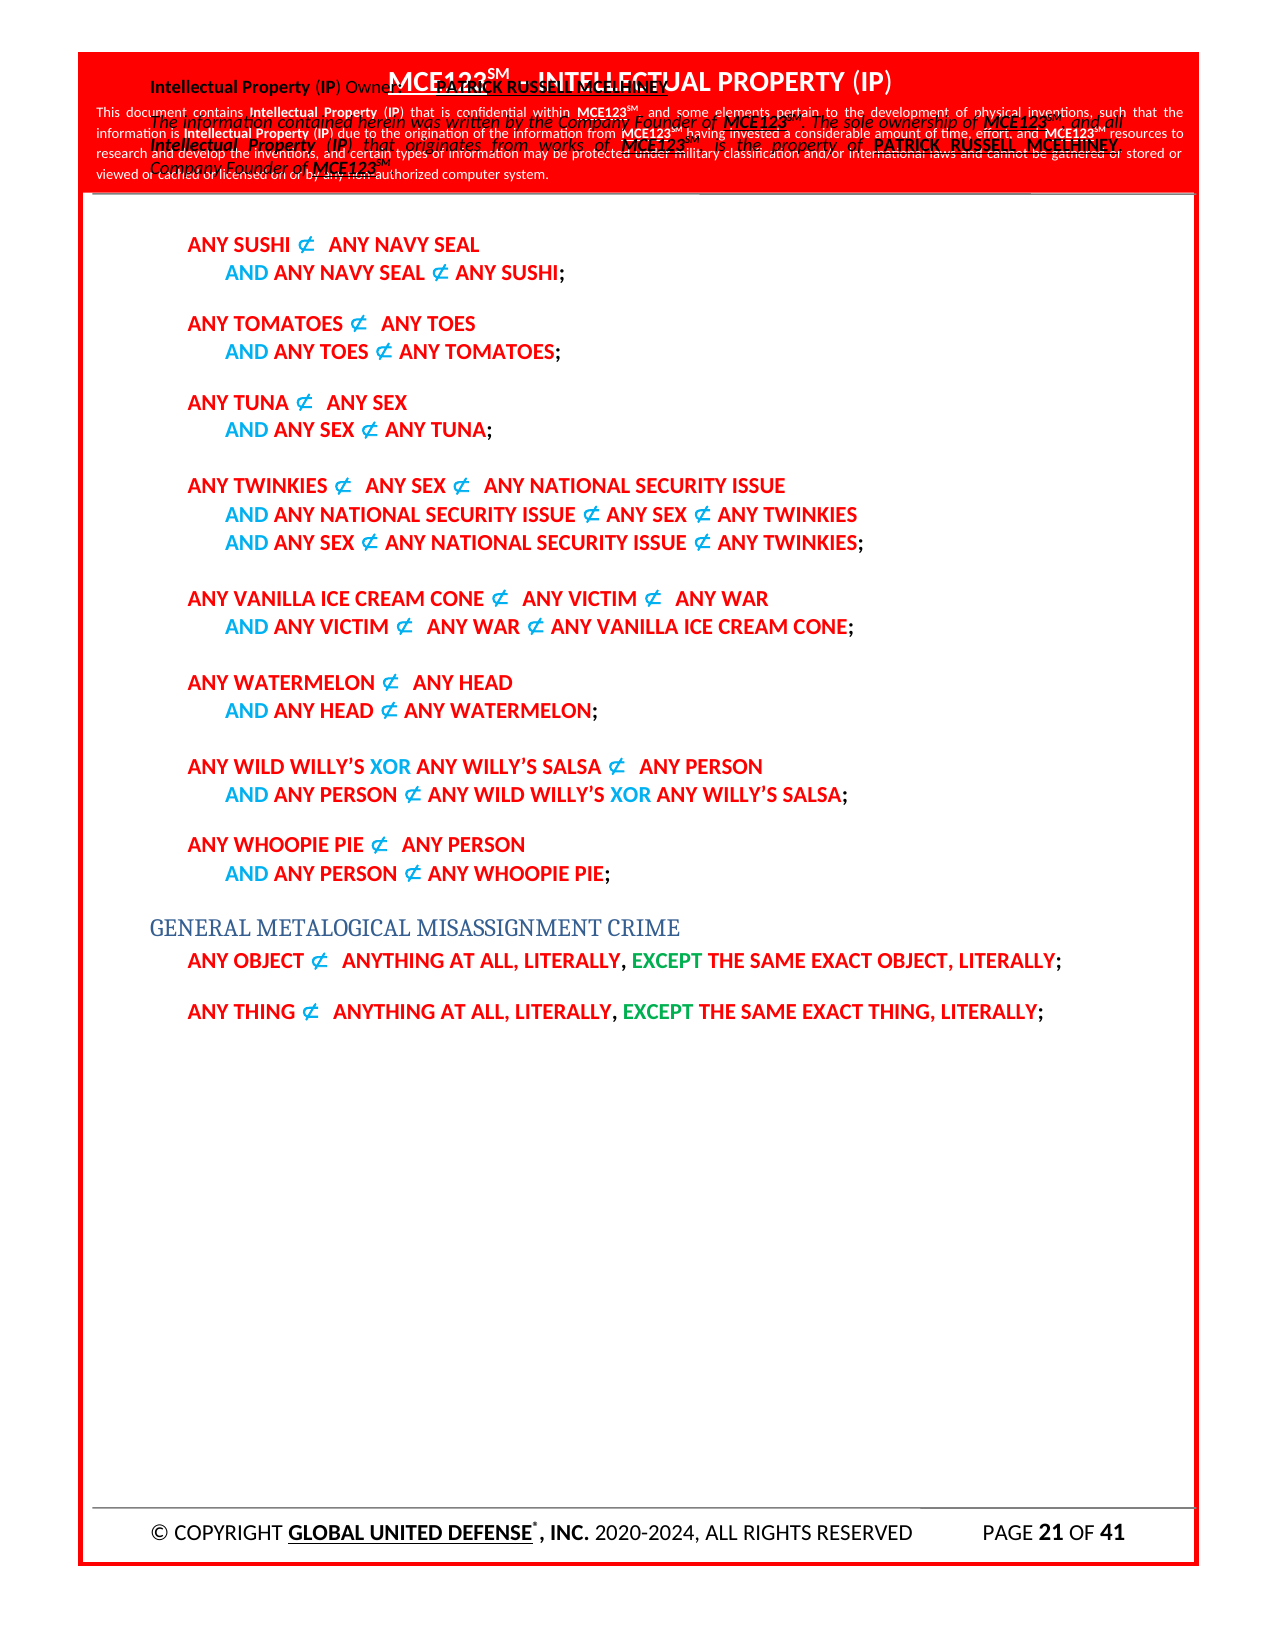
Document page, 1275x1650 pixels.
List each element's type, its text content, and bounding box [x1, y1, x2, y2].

text ANY TOMATOES Ë ANY TOES [187, 309, 1125, 337]
text ANY WATERMELON Ë ANY HEAD [187, 668, 1125, 696]
text AND ANY TOES Ë ANY TOMATOES; [187, 337, 1125, 365]
text AND ANY PERSON Ë ANY WILD WILLY’S XOR ANY WILLY’S SALSA; [187, 780, 1125, 808]
text AND ANY NAVY SEAL Ë ANY SUSHI; [187, 258, 1125, 286]
text ANY OBJECT Ë ANYTHING AT ALL, LITERALLY, EXCEPT THE SAME EXACT OBJECT, LITERALLY; [187, 947, 1125, 974]
text AND ANY PERSON Ë ANY WHOOPIE PIE; [187, 859, 1125, 887]
text ANY TWINKIES Ë ANY SEX Ë ANY NATIONAL SECURITY ISSUE [187, 472, 1125, 500]
text AND ANY VICTIM Ë ANY WAR Ë ANY VANILLA ICE CREAM CONE; [187, 612, 1125, 640]
text ANY TUNA Ë ANY SEX [187, 388, 1125, 416]
text ANY WHOOPIE PIE Ë ANY PERSON [187, 831, 1125, 859]
text ANY WILD WILLY’S XOR ANY WILLY’S SALSA Ë ANY PERSON [187, 752, 1125, 780]
text ANY THING Ë ANYTHING AT ALL, LITERALLY, EXCEPT THE SAME EXACT THING, LITERALLY; [187, 997, 1125, 1025]
text AND ANY SEX Ë ANY TUNA; [187, 416, 1125, 444]
text ANY VANILLA ICE CREAM CONE Ë ANY VICTIM Ë ANY WAR [187, 584, 1125, 612]
subtitle GENERAL METALOGICAL MISASSIGNMENT CRIME [150, 913, 1125, 942]
text AND ANY HEAD Ë ANY WATERMELON; [187, 696, 1125, 724]
text ANY SUSHI Ë ANY NAVY SEAL [187, 230, 1125, 258]
text AND ANY SEX Ë ANY NATIONAL SECURITY ISSUE Ë ANY TWINKIES; [187, 528, 1125, 556]
text AND ANY NATIONAL SECURITY ISSUE Ë ANY SEX Ë ANY TWINKIES [187, 500, 1125, 528]
